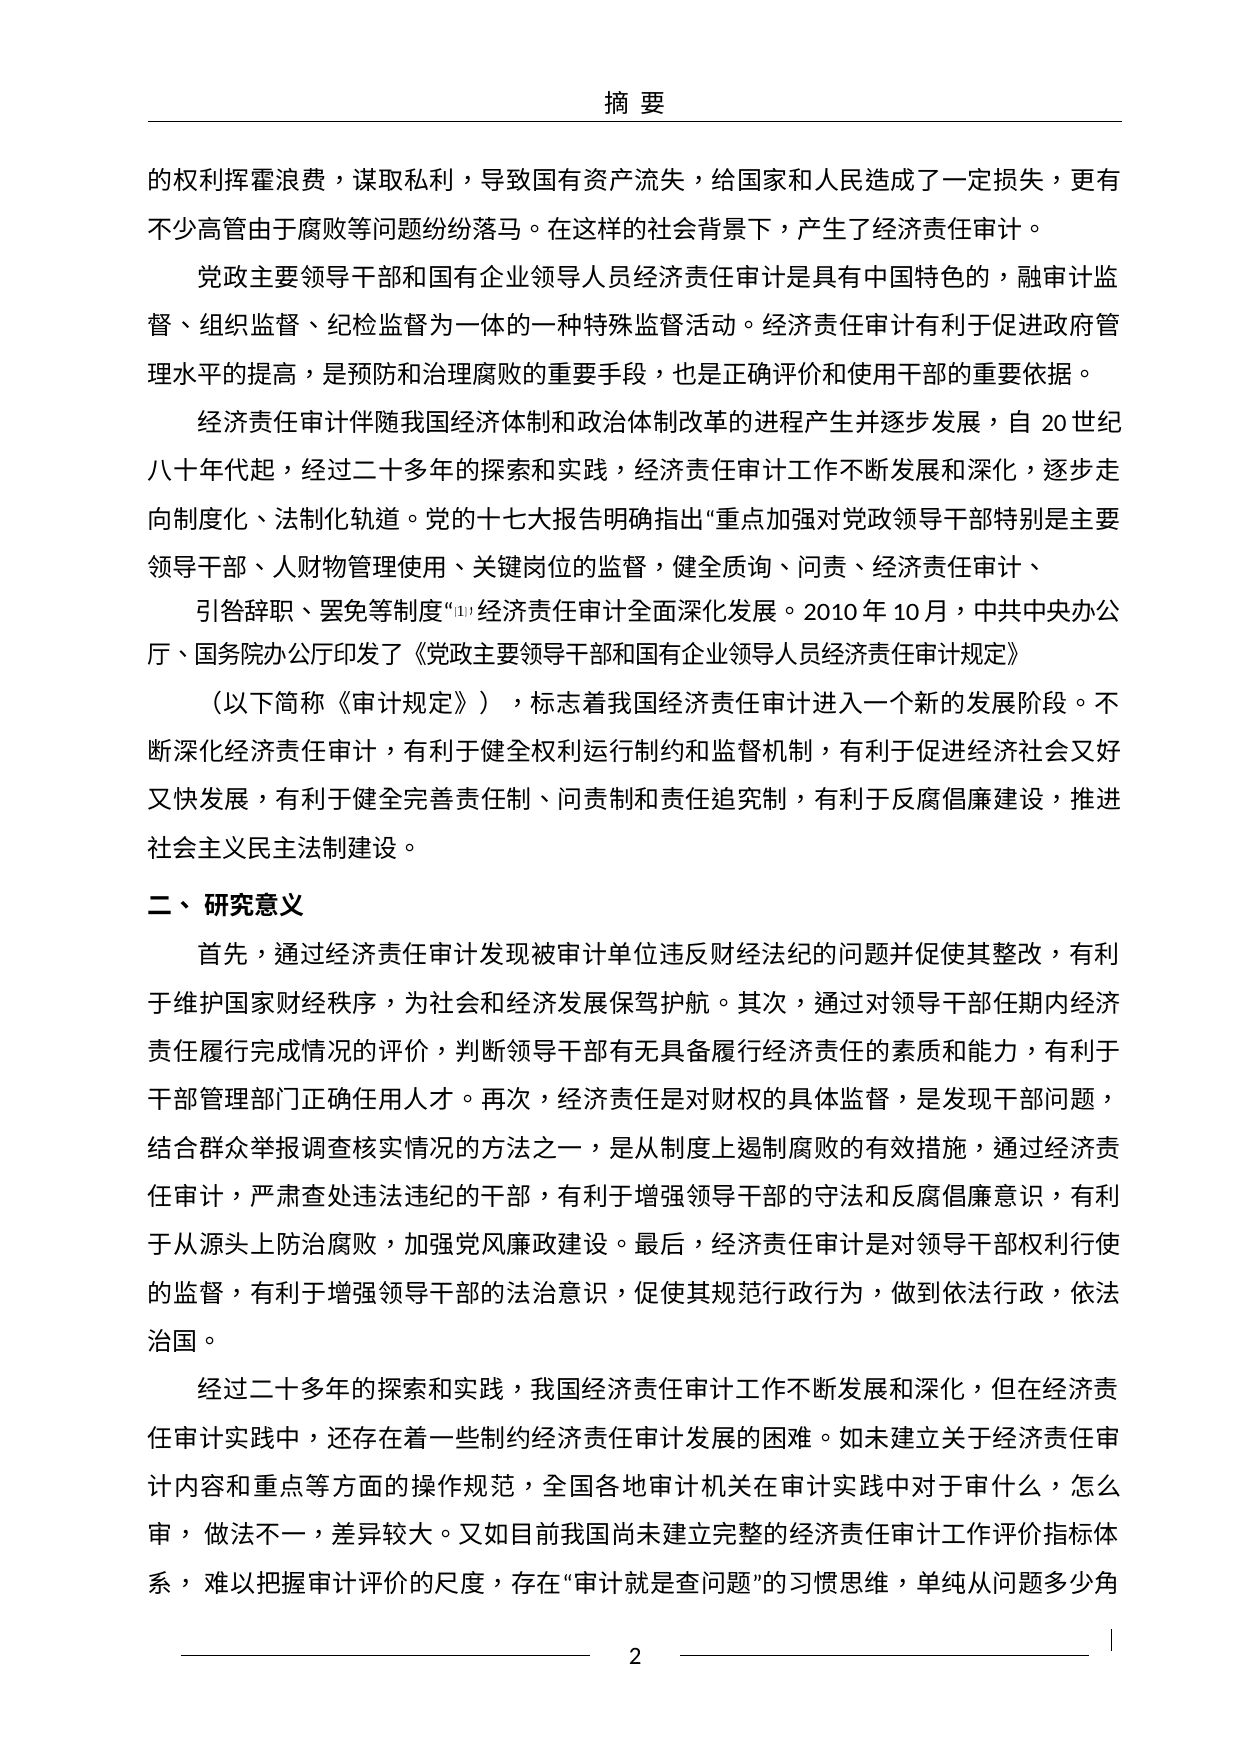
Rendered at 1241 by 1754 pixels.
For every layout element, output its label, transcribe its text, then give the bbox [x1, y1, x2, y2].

subtitle 二、 研究意义 [148, 888, 1122, 922]
text 引咎辞职、罢免等制度“[1]，经济责任审计全面深化发展。2010年10月，中共中央办公厅、国务院办公厅印发了《党政主要领导干部和国有企业领导人员经济责任审计规定》 [148, 583, 1122, 670]
text 首先，通过经济责任审计发现被审计单位违反财经法纪的问题并促使其整改，有利于维护国家财经秩序，为社会和经济发展保驾护航。其次，通过对领导干部任期内经济责任履行完成情况的评价，判断领导干部有无具备履行经济责任的素质和能力，有利于干部管理部门正确任用人才。再次，经济责任是对财权的具体监督，是发现干部问题， 结合群众举报调查核实情况的方法之一，是从制度上遏制腐败的有效措施，通过经济责任审计，严肃查处违法违纪的干部，有利于增强领导干部的守法和反腐倡廉意识，有利于从源头上防治腐败，加强党风廉政建设。最后，经济责任审计是对领导干部权利行使的监督，有利于增强领导干部的法治意识，促使其规范行政行为，做到依法行政，依法治国。 [148, 922, 1122, 1357]
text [148, 1357, 1122, 1598]
text 党政主要领导干部和国有企业领导人员经济责任审计是具有中国特色的，融审计监督、组织监督、纪检监督为一体的一种特殊监督活动。经济责任审计有利于促进政府管理水平的提高，是预防和治理腐败的重要手段，也是正确评价和使用干部的重要依据。 [148, 244, 1122, 389]
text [148, 148, 1122, 244]
text （以下简称《审计规定》），标志着我国经济责任审计进入一个新的发展阶段。不断深化经济责任审计，有利于健全权利运行制约和监督机制，有利于促进经济社会又好又快发展，有利于健全完善责任制、问责制和责任追究制，有利于反腐倡廉建设，推进社会主义民主法制建设。 [148, 670, 1122, 863]
text 经济责任审计伴随我国经济体制和政治体制改革的进程产生并逐步发展，自20世纪八十年代起，经过二十多年的探索和实践，经济责任审计工作不断发展和深化，逐步走向制度化、法制化轨道。党的十七大报告明确指出“重点加强对党政领导干部特别是主要领导干部、人财物管理使用、关键岗位的监督，健全质询、问责、经济责任审计、 [148, 389, 1122, 583]
